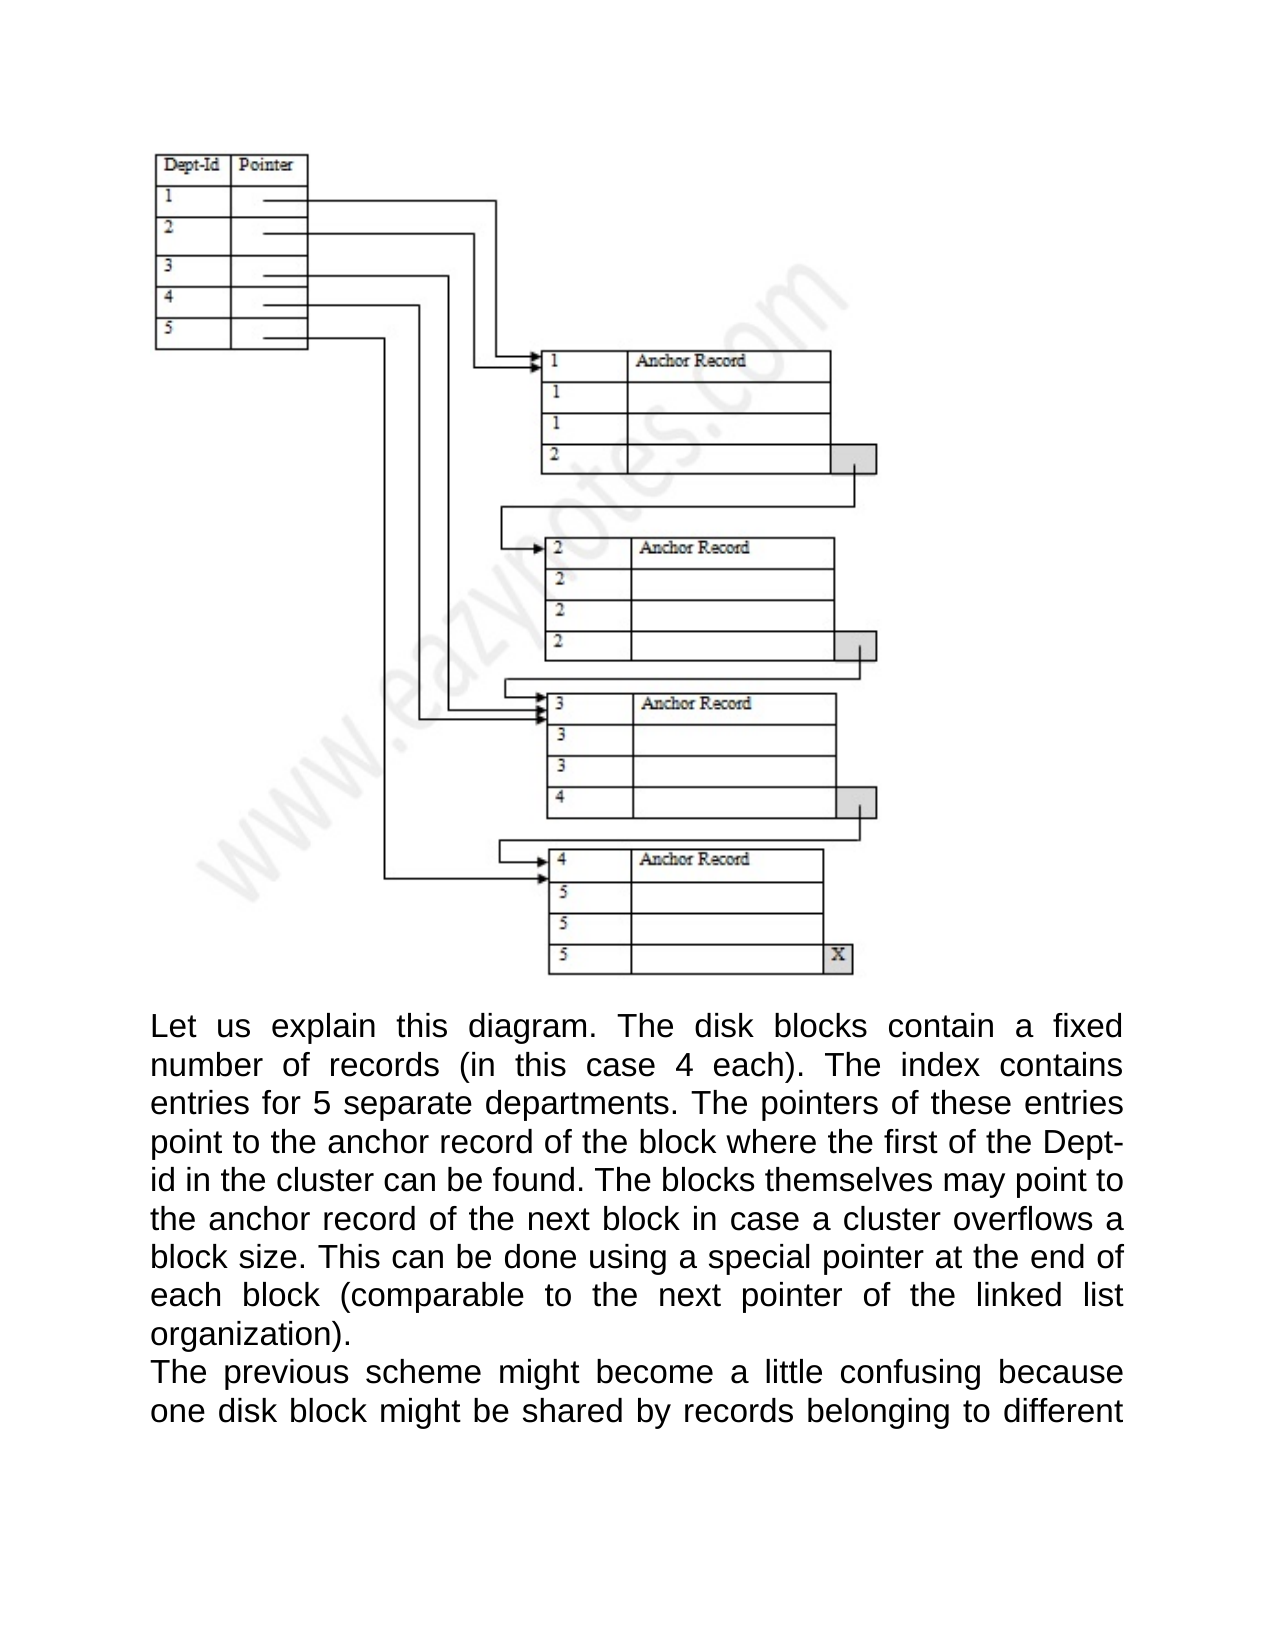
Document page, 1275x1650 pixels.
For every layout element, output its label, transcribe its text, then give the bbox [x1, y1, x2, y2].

text Let us explain this diagram. The disk blocks contain a fixed number of records (in this case 4 each). The index contains entries for 5 separate departments. The pointers of these entries point to the anchor record of the block where the first of the Dept-id in the cluster can be found. The blocks themselves may point to the anchor record of the next block in case a cluster overflows a block size. This can be done using a special pointer at the end of each block (comparable to the next pointer of the linked list organization). [150, 1006, 1125, 1352]
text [150, 1352, 1125, 1429]
picture [150, 150, 885, 979]
